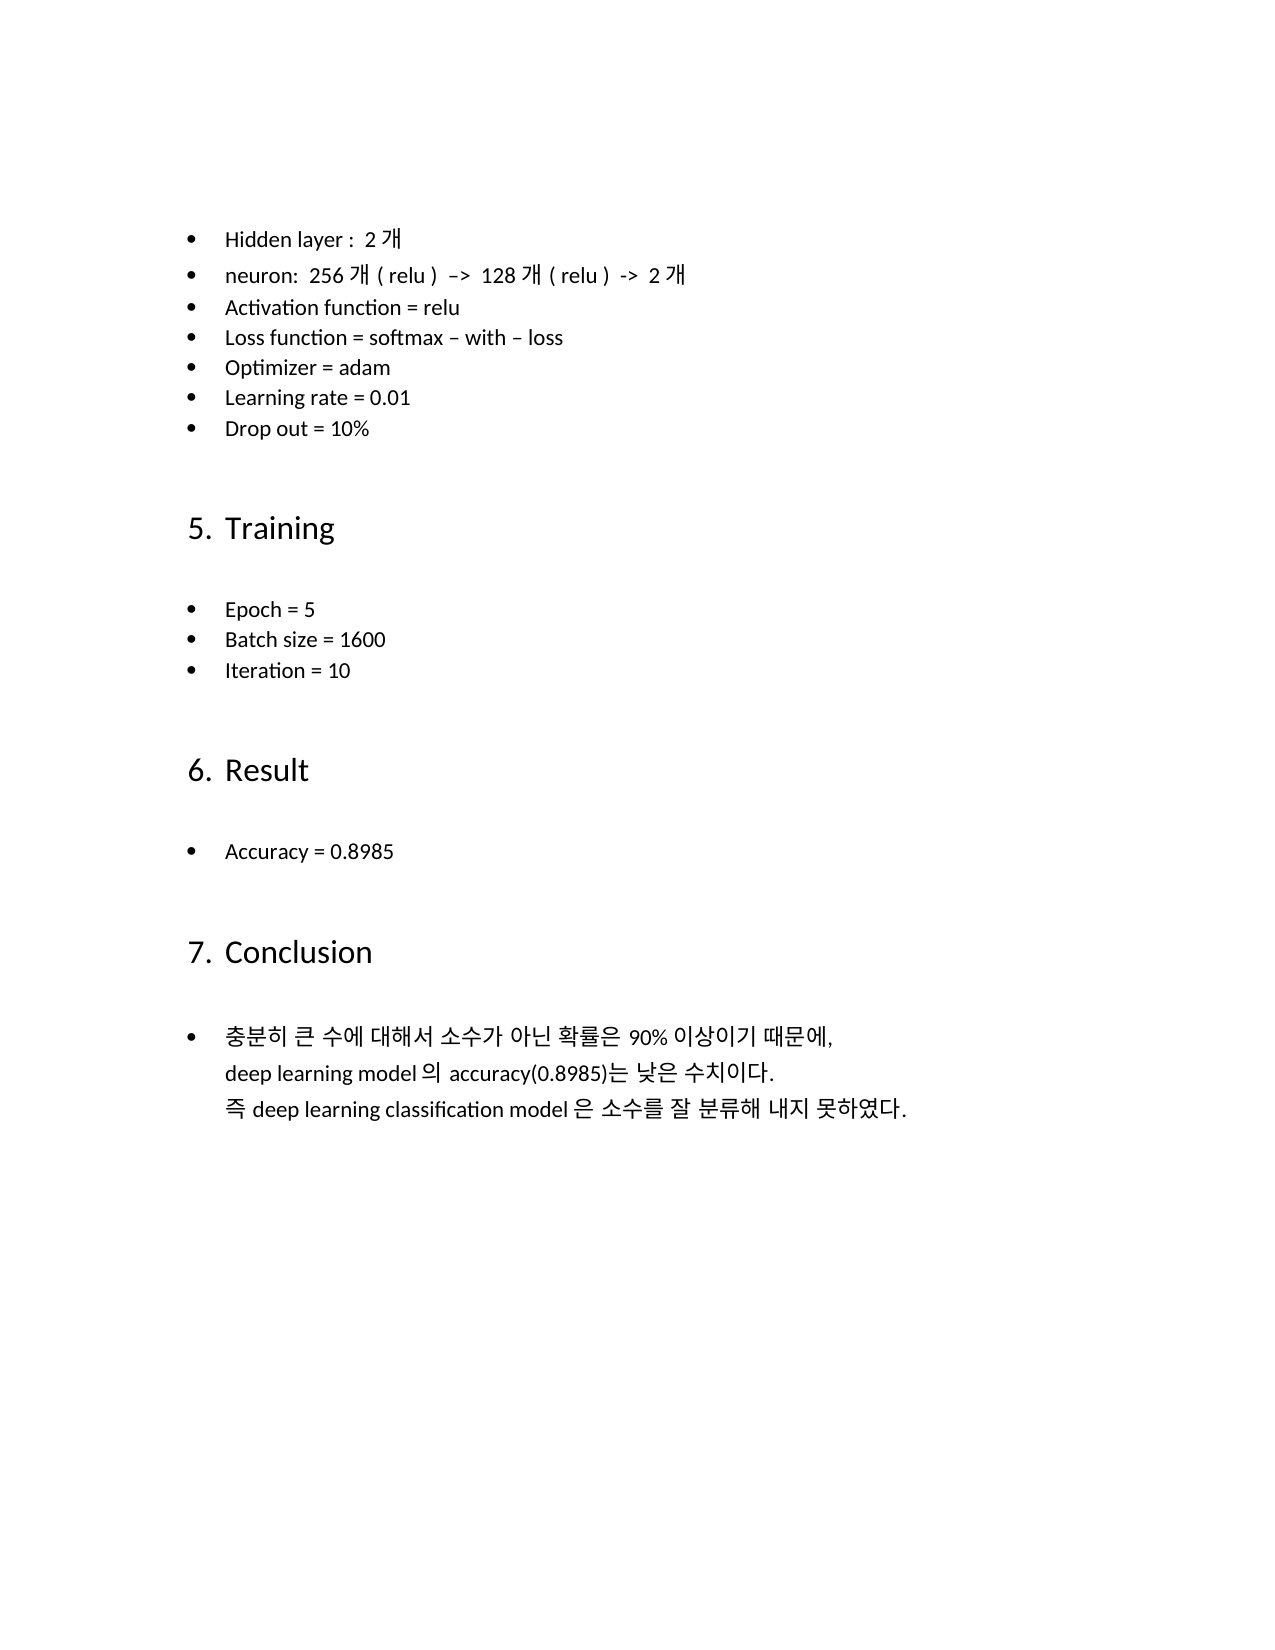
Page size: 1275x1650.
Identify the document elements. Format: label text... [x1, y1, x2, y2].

list Activation function = relu [187, 293, 1125, 321]
list Optimizer = adam [187, 353, 1125, 381]
list deep learning model의 accuracy(0.8985)는 낮은 수치이다. [225, 1055, 1125, 1088]
list Epoch = 5 [187, 595, 1125, 623]
list Hidden layer : 2개 [187, 221, 1125, 254]
list Batch size = 1600 [187, 626, 1125, 653]
list Iteration = 10 [187, 656, 1125, 684]
list Drop out = 10% [187, 414, 1125, 442]
list Result [187, 749, 1125, 790]
list Conclusion [187, 931, 1125, 972]
list Loss function = softmax – with – loss [187, 323, 1125, 351]
list Training [187, 507, 1125, 548]
list Learning rate = 0.01 [187, 383, 1125, 411]
list 충분히 큰 수에 대해서 소수가 아닌 확률은 90% 이상이기 때문에, [187, 1019, 1125, 1052]
list Accuracy = 0.8985 [187, 837, 1125, 865]
list neuron: 256 개 ( relu ) –> 128 개 ( relu ) -> 2 개 [187, 257, 1125, 290]
list 즉 deep learning classification model 은 소수를 잘 분류해 내지 못하였다. [225, 1091, 1125, 1124]
